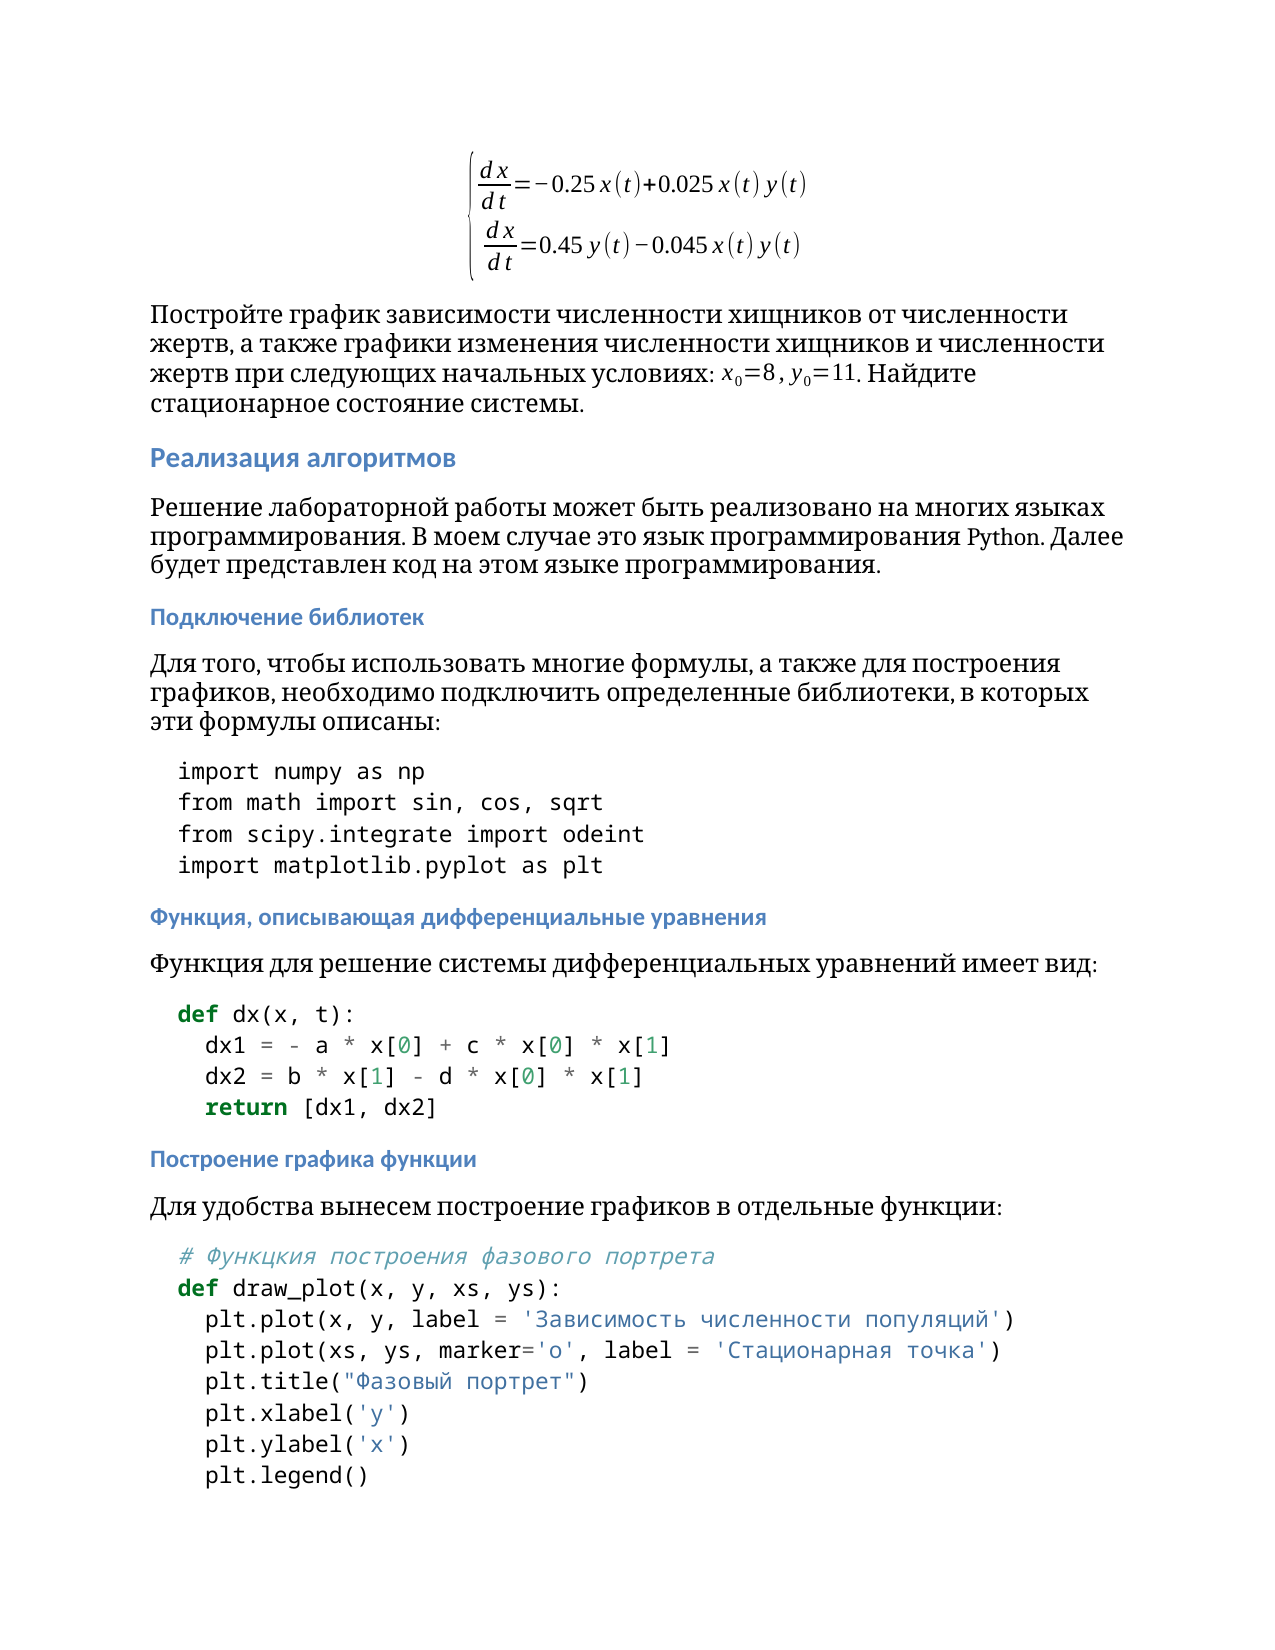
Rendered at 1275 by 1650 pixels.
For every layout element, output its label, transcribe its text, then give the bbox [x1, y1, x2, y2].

text Решение лабораторной работы может быть реализовано на многих языках программирования. В моем случае это язык программирования Python. Далее будет представлен код на этом языке программирования. [150, 494, 1125, 580]
text import numpy as np from math import sin, cos, sqrt from scipy.integrate import odeint import matplotlib.pyplot as plt [150, 755, 1125, 880]
subtitle Функция, описывающая дифференциальные уравнения [150, 901, 1125, 931]
subtitle Построение графика функции [150, 1143, 1125, 1174]
subtitle Подключение библиотек [150, 601, 1125, 631]
text Постройте график зависимости численности хищников от численности жертв, а также графики изменения численности хищников и численности жертв при следующих начальных условиях: . Найдите стационарное состояние системы. [150, 301, 1125, 418]
text Для того, чтобы использовать многие формулы, а также для построения графиков, необходимо подключить определенные библиотеки, в которых эти формулы описаны: [150, 650, 1125, 736]
text Для удобства вынесем построение графиков в отдельные функции: [150, 1193, 1125, 1221]
subtitle Реализация алгоритмов [150, 439, 1125, 475]
text def dx(x, t): dx1 = - a * x[0] + c * x[0] * x[1] dx2 = b * x[1] - d * x[0] * x[1] return [dx1, dx2] [150, 998, 1125, 1123]
text Функция для решение системы дифференциальных уравнений имеет вид: [150, 950, 1125, 979]
